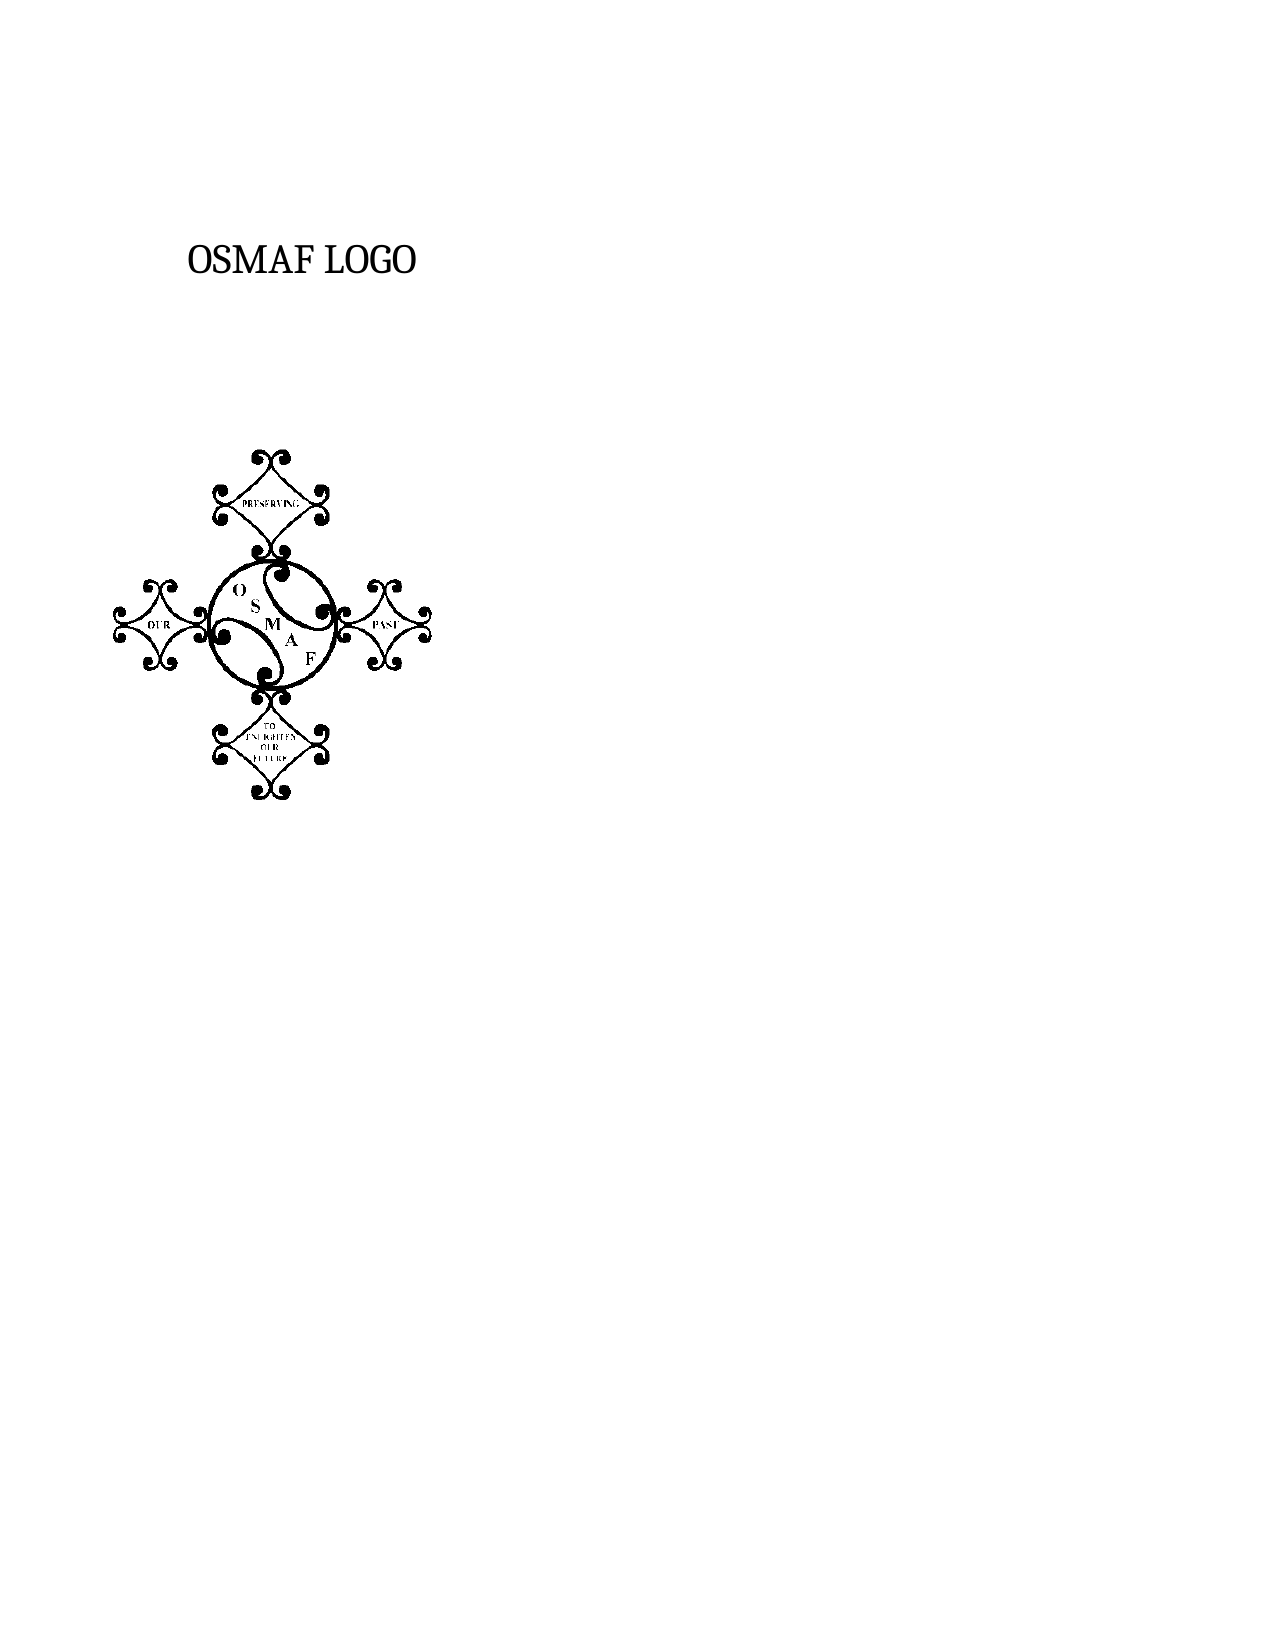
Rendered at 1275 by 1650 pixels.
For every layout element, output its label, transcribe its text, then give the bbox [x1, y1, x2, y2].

picture [101, 442, 444, 805]
text OSMAF LOGO [187, 236, 1087, 284]
